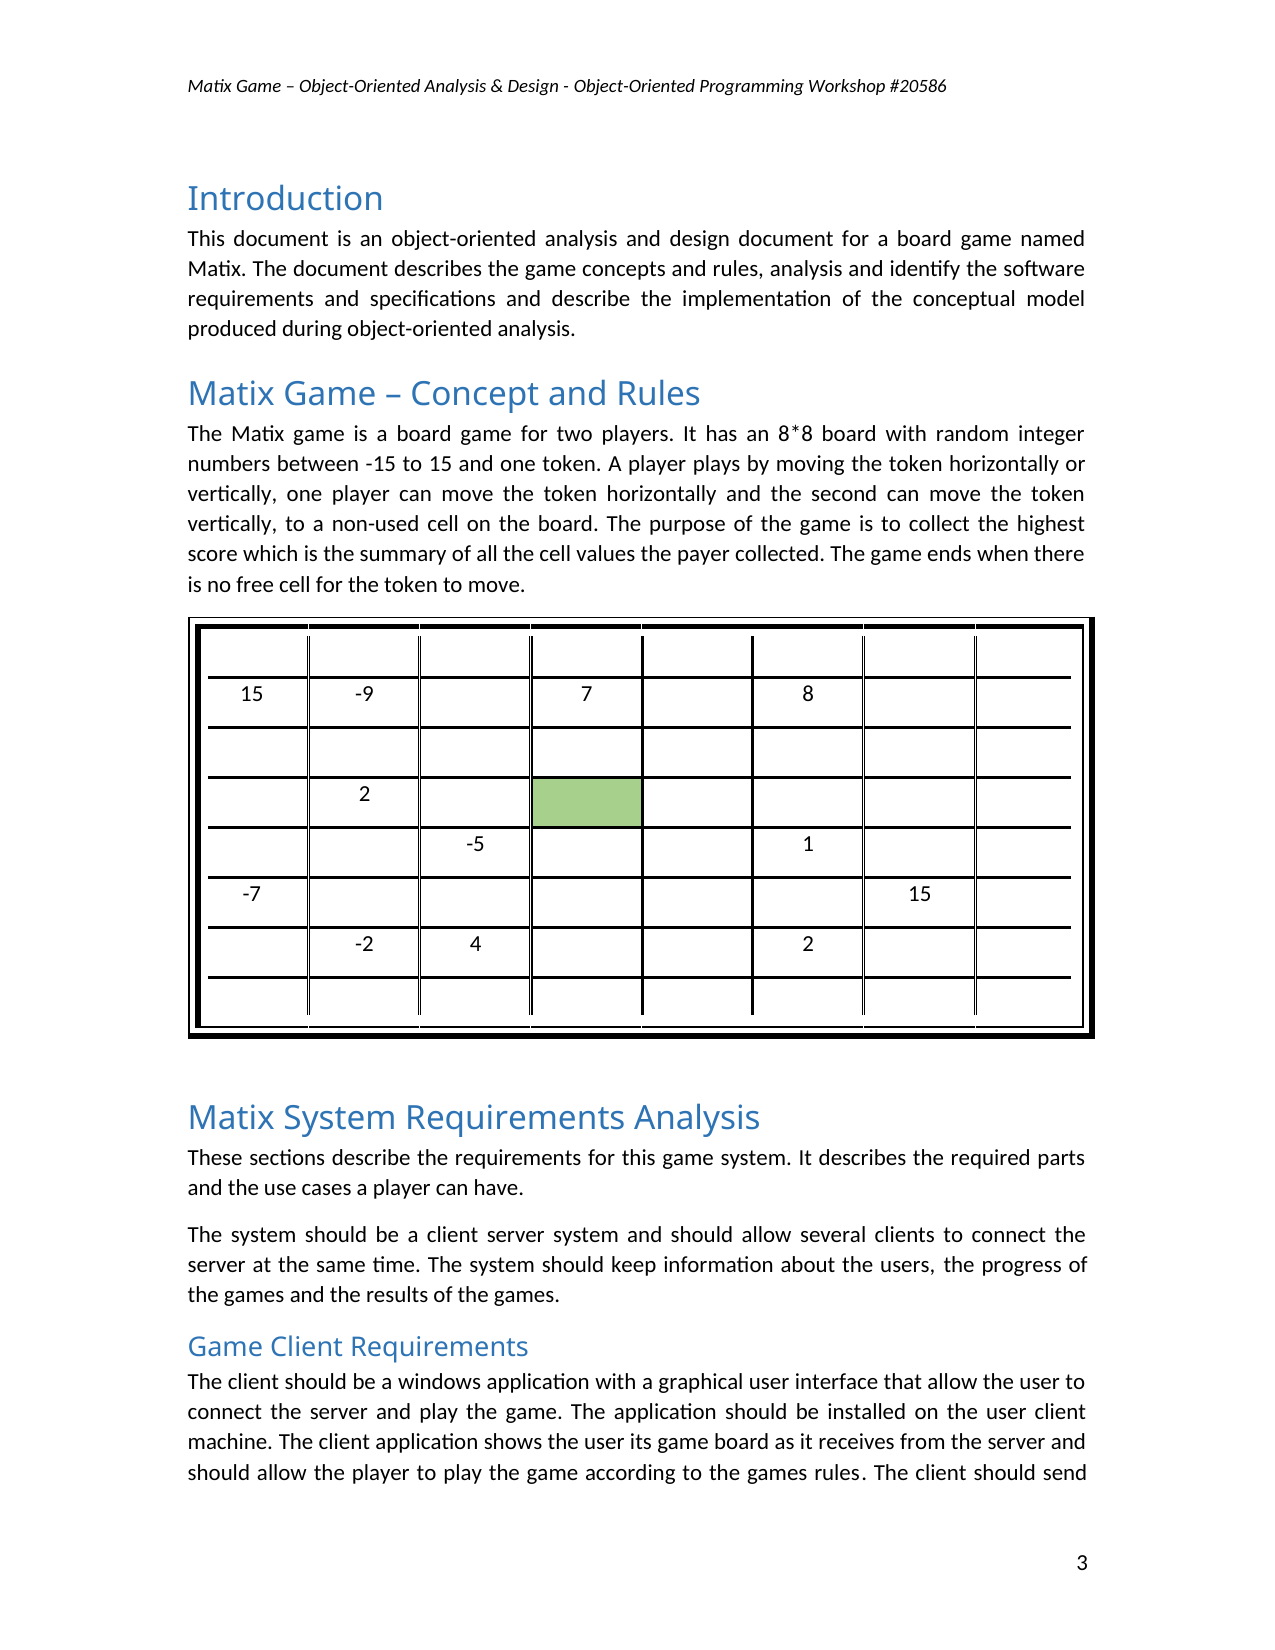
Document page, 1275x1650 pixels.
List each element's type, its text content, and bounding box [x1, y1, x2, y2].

table_cell [1084, 926, 1088, 976]
table_cell [1084, 826, 1088, 876]
table_cell [644, 929, 751, 976]
table_cell [1084, 776, 1088, 826]
table_cell [1084, 676, 1088, 726]
table_cell 4 [421, 929, 529, 976]
table_cell [201, 976, 309, 1026]
text The system should be a client server system and should allow several clients to connect the server at the same time. The system should keep information about the users, the progress of the games and the results of the games. [187, 1220, 1087, 1308]
table_cell [309, 979, 420, 1026]
table_cell [644, 879, 751, 926]
table_header [752, 618, 863, 624]
table_cell [201, 726, 307, 776]
table_cell [865, 829, 974, 876]
table_cell [644, 729, 751, 776]
table_header [309, 625, 420, 676]
table_cell 2 [754, 929, 862, 976]
table_cell [310, 879, 418, 926]
table_header [420, 618, 531, 676]
table_cell [533, 829, 641, 876]
table_header [531, 618, 642, 676]
table_cell [865, 679, 974, 726]
table_cell -5 [421, 829, 529, 876]
subtitle Introduction [187, 175, 1087, 220]
table_cell [533, 729, 641, 776]
table_header [864, 625, 976, 676]
table_cell [421, 779, 529, 826]
table_cell [754, 879, 862, 926]
table_cell [1084, 976, 1088, 1026]
table_cell [977, 726, 1082, 776]
table_cell [421, 879, 529, 926]
table_cell 15 [201, 676, 307, 726]
table_cell [864, 979, 976, 1026]
table_cell 7 [533, 679, 641, 726]
table_cell [420, 976, 531, 1026]
table_cell [421, 729, 529, 776]
text These sections describe the requirements for this game system. It describes the required parts and the use cases a player can have. [187, 1143, 1087, 1201]
table_header [642, 629, 752, 676]
table_cell [533, 879, 641, 926]
table_cell 2 [310, 779, 418, 826]
table_cell [977, 926, 1082, 976]
table_cell [531, 979, 642, 1026]
table_cell [642, 979, 752, 1026]
table_cell [644, 679, 751, 726]
table_cell [421, 679, 529, 726]
text The Matix game is a board game for two players. It has an 8*8 board with random integer numbers between -15 to 15 and one token. A player plays by moving the token horizontally or vertically, one player can move the token horizontally and the second can move the token vertically, to a non-used cell on the board. The purpose of the game is to collect the highest score which is the summary of all the cell values the payer collected. The game ends when there is no free cell for the token to move. [187, 419, 1087, 598]
table_cell [865, 929, 974, 976]
table_cell [1084, 876, 1088, 926]
table_cell -7 [201, 876, 307, 926]
table_cell [977, 876, 1082, 926]
subtitle Matix Game – Concept and Rules [187, 370, 1087, 415]
table_cell [865, 729, 974, 776]
table_cell [201, 926, 307, 976]
table_cell [533, 779, 641, 826]
table_header [195, 618, 309, 624]
table_cell [752, 979, 863, 1026]
table_cell 15 [865, 879, 974, 926]
table_cell [976, 976, 1082, 1026]
table_header [201, 625, 309, 676]
table_cell [1084, 726, 1088, 776]
table_cell -2 [310, 929, 418, 976]
table_cell [865, 779, 974, 826]
table_cell [310, 829, 418, 876]
table_cell [533, 929, 641, 976]
table_header [309, 618, 420, 624]
table_header [864, 618, 976, 624]
subtitle Matix System Requirements Analysis [187, 1094, 1087, 1139]
table_cell [201, 826, 307, 876]
table_cell [754, 729, 862, 776]
table_cell 8 [754, 679, 862, 726]
text This document is an object-oriented analysis and design document for a board game named Matix. The document describes the game concepts and rules, analysis and identify the software requirements and specifications and describe the implementation of the conceptual model produced during object-oriented analysis. [187, 224, 1087, 343]
table_cell [644, 829, 751, 876]
table_cell [977, 676, 1082, 726]
table_cell [977, 826, 1082, 876]
table_cell [310, 729, 418, 776]
table_cell [977, 776, 1082, 826]
table_header [642, 618, 752, 624]
table_cell -9 [310, 679, 418, 726]
table_cell [754, 779, 862, 826]
table_header [752, 629, 863, 676]
table_cell 1 [754, 829, 862, 876]
table_header [976, 618, 1088, 676]
table_cell [644, 779, 751, 826]
table_cell [201, 776, 307, 826]
subtitle Game Client Requirements [187, 1327, 1087, 1364]
